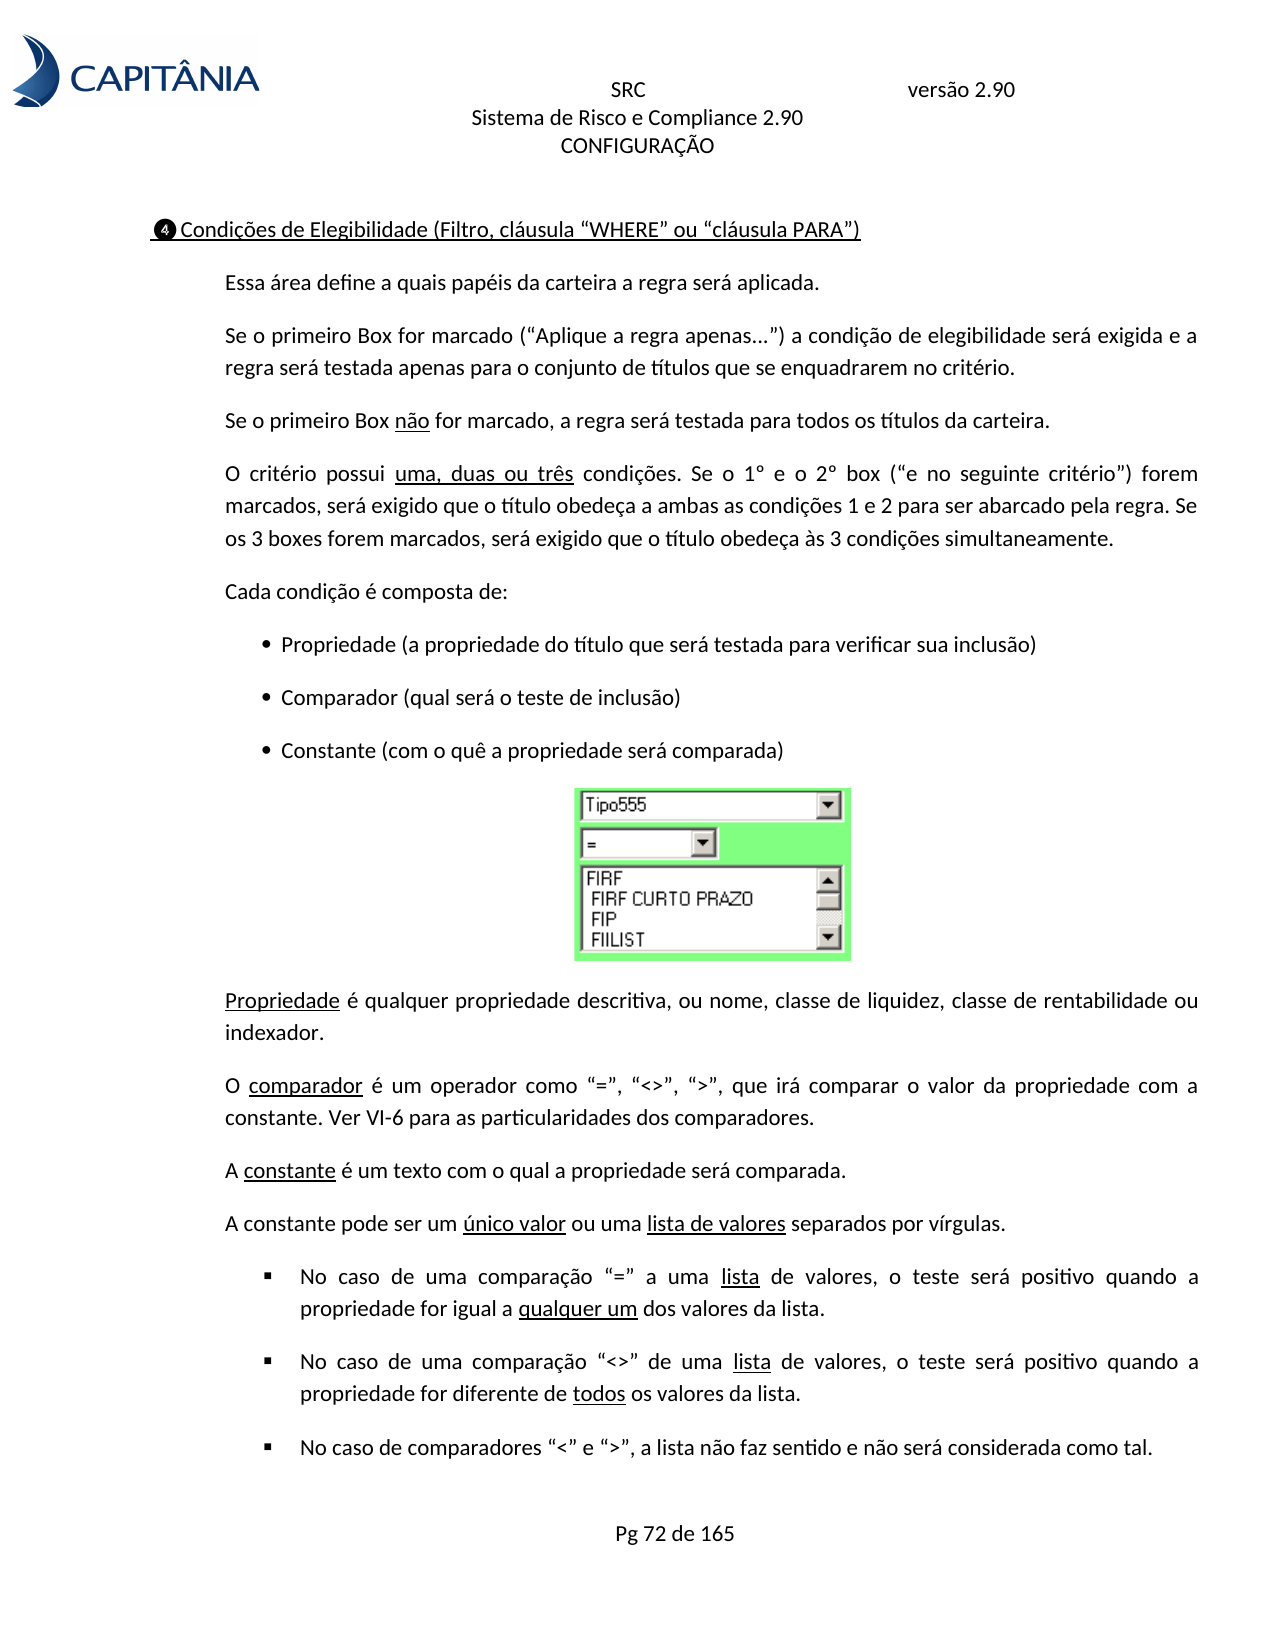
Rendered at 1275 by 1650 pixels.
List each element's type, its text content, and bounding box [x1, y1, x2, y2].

text Cada condição é composta de: [225, 577, 1200, 605]
picture [574, 788, 851, 961]
picture [12, 34, 260, 107]
text Se o primeiro Box for marcado (“Aplique a regra apenas...”) a condição de elegibilidade será exigida e a regra será testada apenas para o conjunto de títulos que se enquadrarem no critério. [225, 321, 1200, 381]
text Essa área define a quais papéis da carteira a regra será aplicada. [225, 268, 1200, 296]
list Constante (com o quê a propriedade será comparada) [262, 736, 1200, 764]
text A constante pode ser um único valor ou uma lista de valores separados por vírgulas. [225, 1209, 1200, 1237]
list No caso de uma comparação “<>” de uma lista de valores, o teste será positivo quando a propriedade for diferente de todos os valores da lista. [262, 1347, 1200, 1408]
text Se o primeiro Box não for marcado, a regra será testada para todos os títulos da carteira. [225, 406, 1200, 434]
text O comparador é um operador como “=”, “<>”, “>”, que irá comparar o valor da propriedade com a constante. Ver VI-6 para as particularidades dos comparadores. [225, 1071, 1200, 1131]
list Comparador (qual será o teste de inclusão) [262, 683, 1200, 711]
list Propriedade (a propriedade do título que será testada para verificar sua inclusão) [262, 630, 1200, 658]
text ❹Condições de Elegibilidade (Filtro, cláusula “WHERE” ou “cláusula PARA”) [150, 215, 1200, 243]
list No caso de uma comparação “=” a uma lista de valores, o teste será positivo quando a propriedade for igual a qualquer um dos valores da lista. [262, 1262, 1200, 1322]
text Propriedade é qualquer propriedade descritiva, ou nome, classe de liquidez, classe de rentabilidade ou indexador. [225, 986, 1200, 1046]
text A constante é um texto com o qual a propriedade será comparada. [225, 1156, 1200, 1184]
text O critério possui uma, duas ou três condições. Se o 1º e o 2º box (“e no seguinte critério”) forem marcados, será exigido que o título obedeça a ambas as condições 1 e 2 para ser abarcado pela regra. Se os 3 boxes forem marcados, será exigido que o título obedeça às 3 condições simultaneamente. [225, 459, 1200, 552]
list No caso de comparadores “<” e “>”, a lista não faz sentido e não será considerada como tal. [262, 1433, 1200, 1461]
